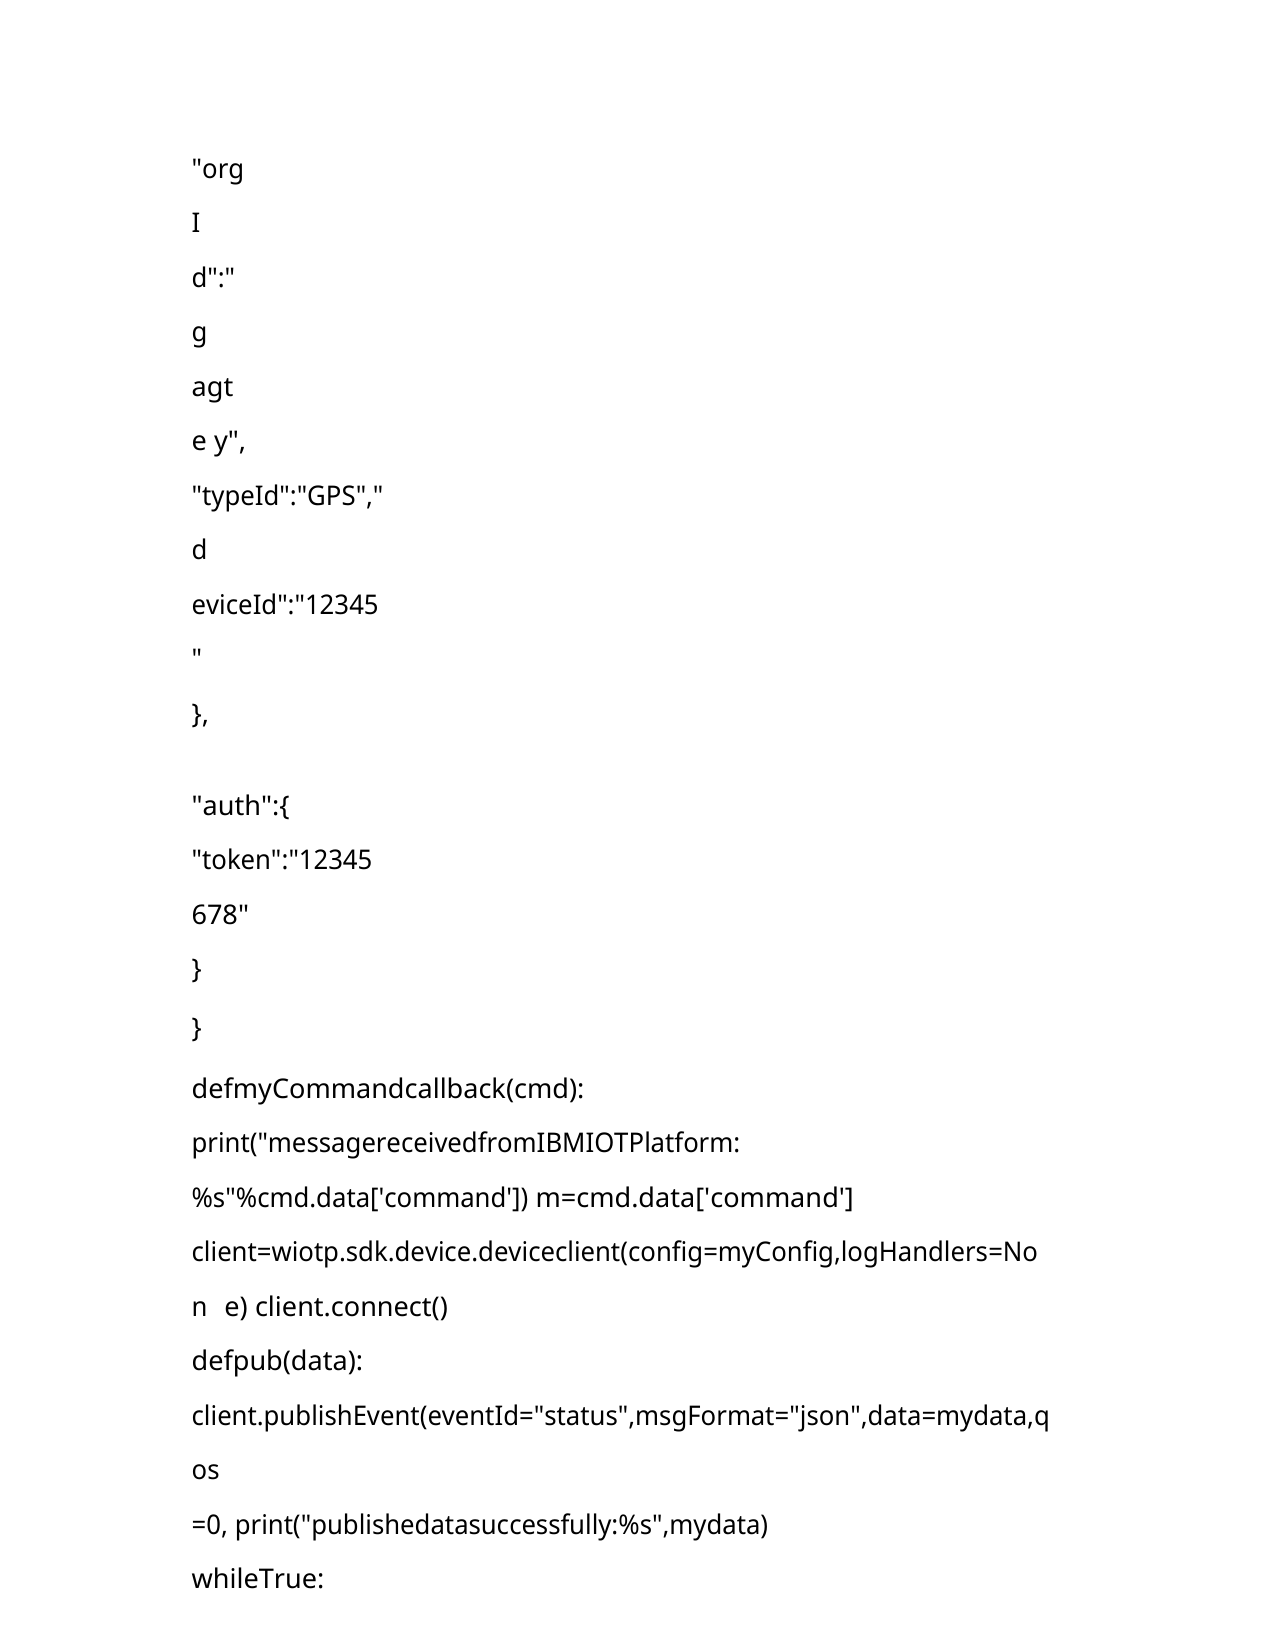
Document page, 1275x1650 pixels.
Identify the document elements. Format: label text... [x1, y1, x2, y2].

text defmyCommandcallback(cmd): print("messagereceivedfromIBMIOTPlatform:%s"%cmd.data['command']) m=cmd.data['command'] client=wiotp.sdk.device.deviceclient(conﬁg=myConﬁg,logHandlers=Non e) client.connect() [191, 1069, 1041, 1324]
text } [191, 1009, 1248, 1046]
text "typeId":"GPS","d eviceId":"12345" [191, 476, 387, 676]
text "orgI d":"g agte y", [191, 149, 247, 458]
text }, [191, 694, 1248, 731]
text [191, 1505, 815, 1597]
text } [191, 950, 1248, 987]
text "auth":{ "token":"12345 678" [191, 786, 389, 932]
text defpub(data): client.publishEvent(eventId="status",msgFormat="json",data=mydata,qos [191, 1342, 1061, 1488]
